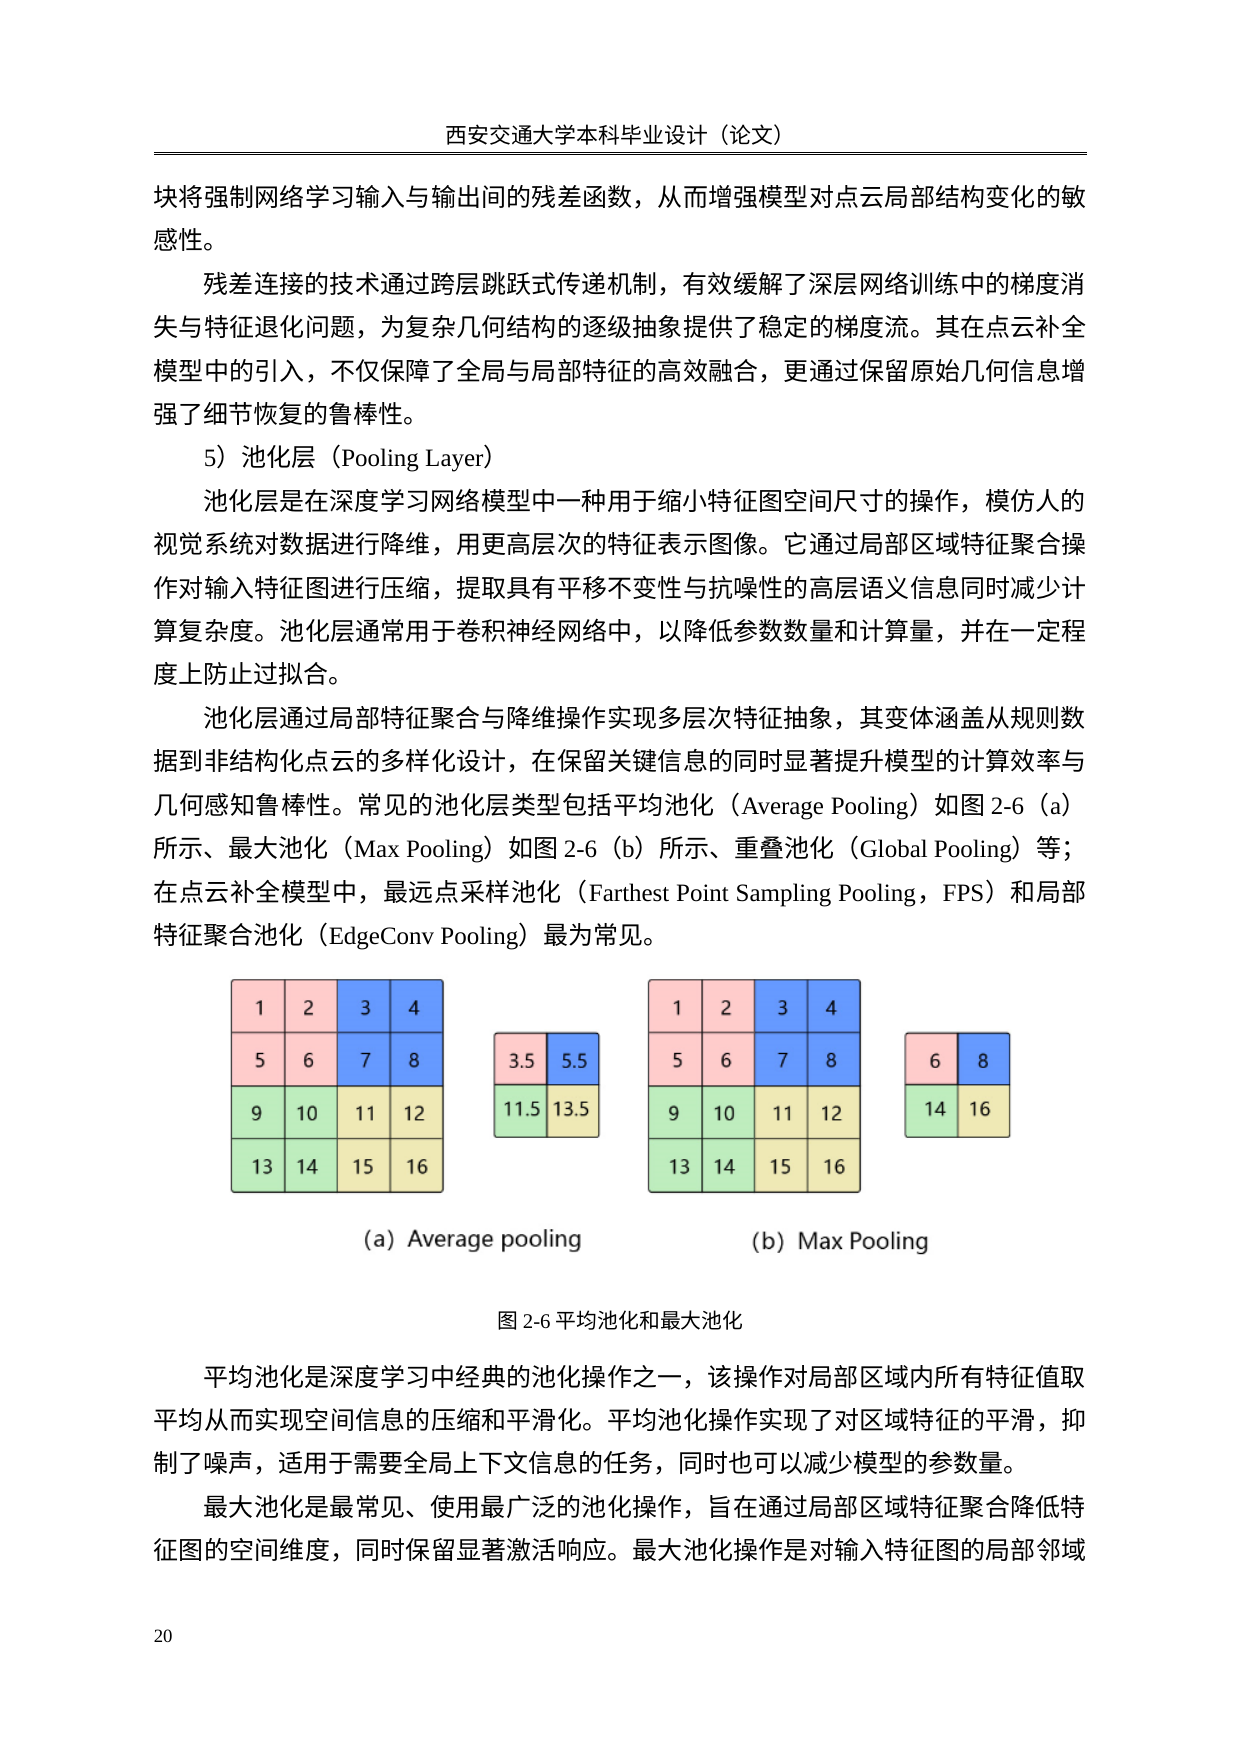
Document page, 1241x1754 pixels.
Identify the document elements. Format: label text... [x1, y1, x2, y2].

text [153, 177, 1087, 257]
text 图 2-6 平均池化和最大池化 [153, 1304, 1087, 1334]
text 池化层是在深度学习网络模型中一种用于缩小特征图空间尺寸的操作，模仿人的视觉系统对数据进行降维，用更高层次的特征表示图像。它通过局部区域特征聚合操作对输入特征图进行压缩，提取具有平移不变性与抗噪性的高层语义信息同时减少计算复杂度。池化层通常用于卷积神经网络中，以降低参数数量和计算量，并在一定程度上防止过拟合。 [153, 481, 1087, 691]
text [153, 1487, 1087, 1567]
list 池化层（Pooling Layer） [153, 438, 1087, 474]
text 平均池化是深度学习中经典的池化操作之一，该操作对局部区域内所有特征值取平均从而实现空间信息的压缩和平滑化。平均池化操作实现了对区域特征的平滑，抑制了噪声，适用于需要全局上下文信息的任务，同时也可以减少模型的参数量。 [153, 1357, 1087, 1480]
text 残差连接的技术通过跨层跳跃式传递机制，有效缓解了深层网络训练中的梯度消失与特征退化问题，为复杂几何结构的逐级抽象提供了稳定的梯度流。其在点云补全模型中的引入，不仅保障了全局与局部特征的高效融合，更通过保留原始几何信息增强了细节恢复的鲁棒性。 [153, 264, 1087, 431]
text 池化层通过局部特征聚合与降维操作实现多层次特征抽象，其变体涵盖从规则数据到非结构化点云的多样化设计，在保留关键信息的同时显著提升模型的计算效率与几何感知鲁棒性。常见的池化层类型包括平均池化（Average Pooling）如图2-6（a）所示、最大池化（Max Pooling）如图2-6（b）所示、重叠池化（Global Pooling）等；在点云补全模型中，最远点采样池化（Farthest Point Sampling Pooling，FPS）和局部特征聚合池化（EdgeConv Pooling）最为常见。 [153, 698, 1087, 952]
picture [206, 959, 1034, 1283]
